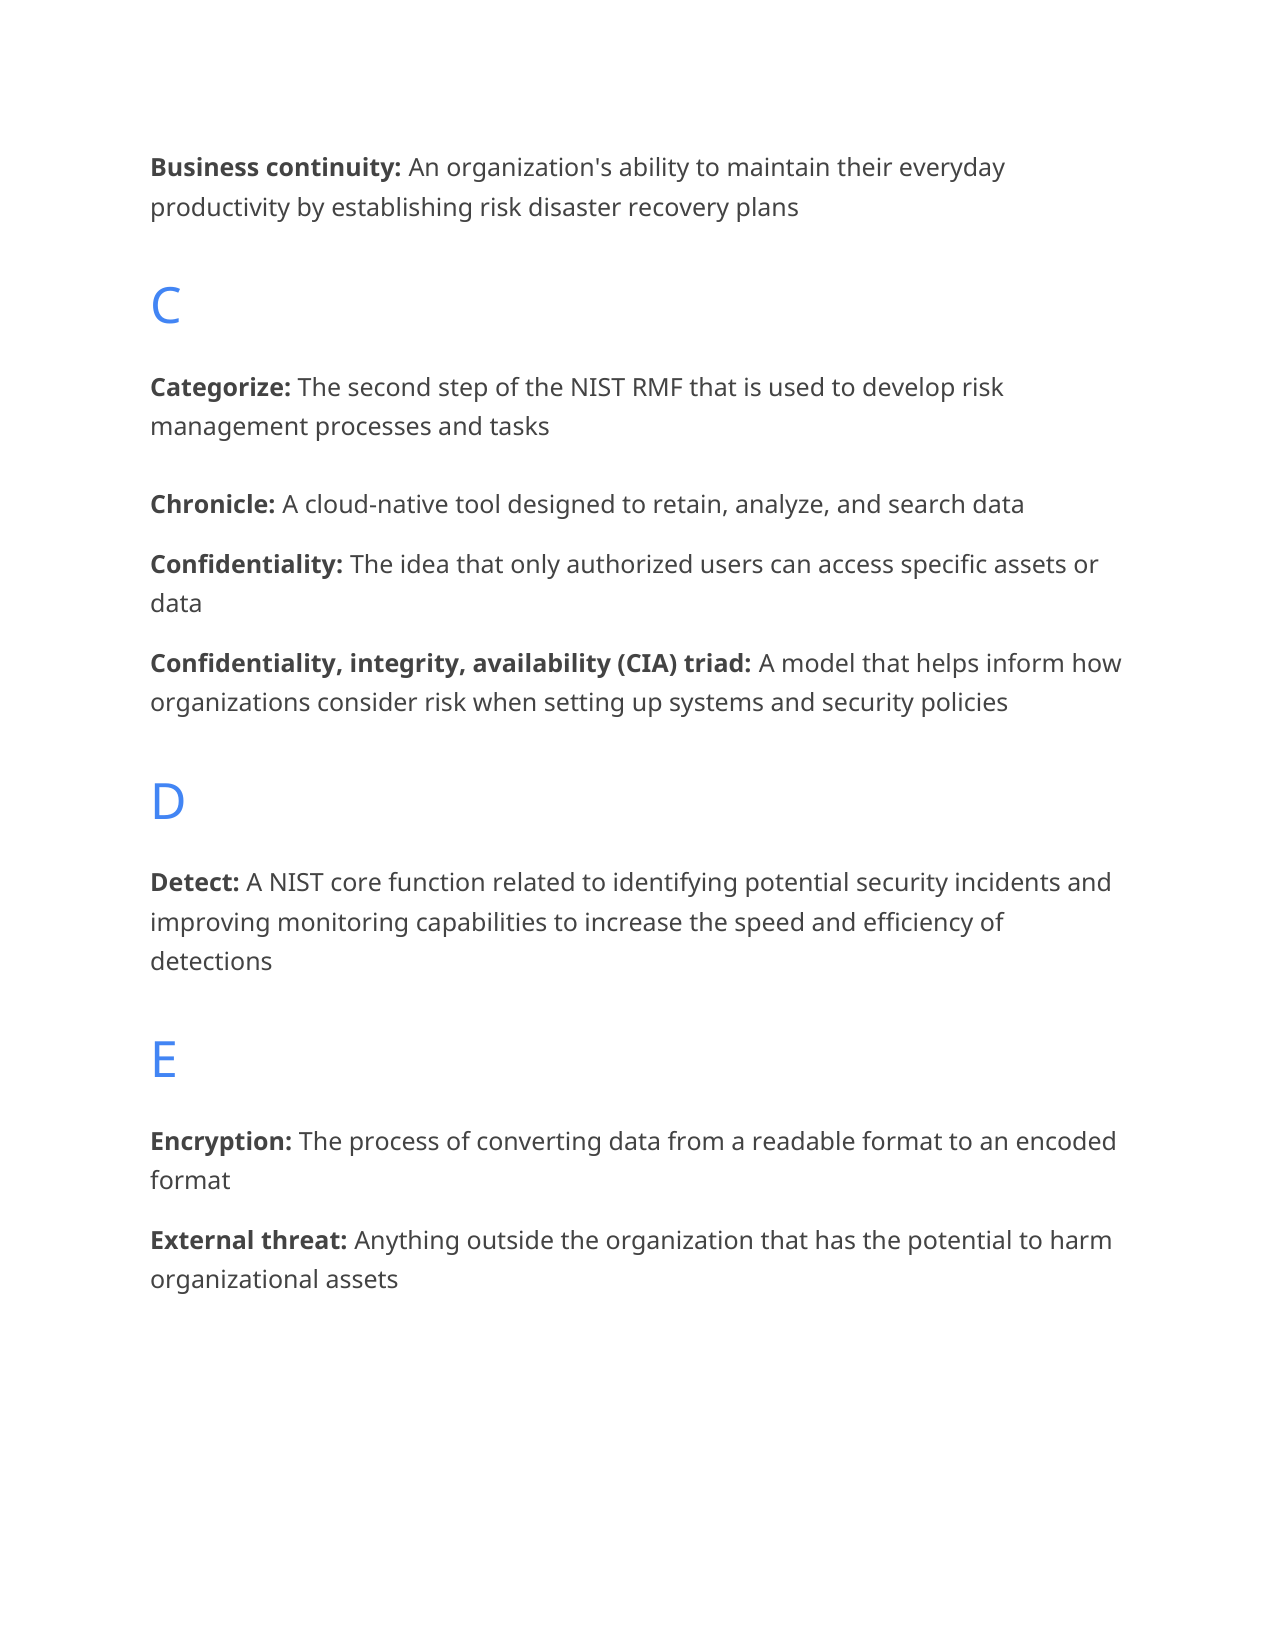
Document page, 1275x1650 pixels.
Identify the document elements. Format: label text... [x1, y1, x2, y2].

text Detect: A NIST core function related to identifying potential security incidents and improving monitoring capabilities to increase the speed and efficiency of detections [150, 865, 1125, 977]
subtitle C [150, 270, 1125, 338]
subtitle D [150, 766, 1125, 834]
text Encryption: The process of converting data from a readable format to an encoded format [150, 1123, 1125, 1197]
text Chronicle: A cloud-native tool designed to retain, analyze, and search data [150, 487, 1125, 521]
text Business continuity: An organization's ability to maintain their everyday productivity by establishing risk disaster recovery plans [150, 150, 1125, 223]
text Confidentiality, integrity, availability (CIA) triad: A model that helps inform how organizations consider risk when setting up systems and security policies [150, 646, 1125, 719]
text Confidentiality: The idea that only authorized users can access specific assets or data [150, 547, 1125, 620]
text External threat: Anything outside the organization that has the potential to harm organizational assets [150, 1222, 1125, 1296]
text Categorize: The second step of the NIST RMF that is used to develop risk management processes and tasks [150, 369, 1125, 442]
subtitle E [150, 1024, 1125, 1092]
